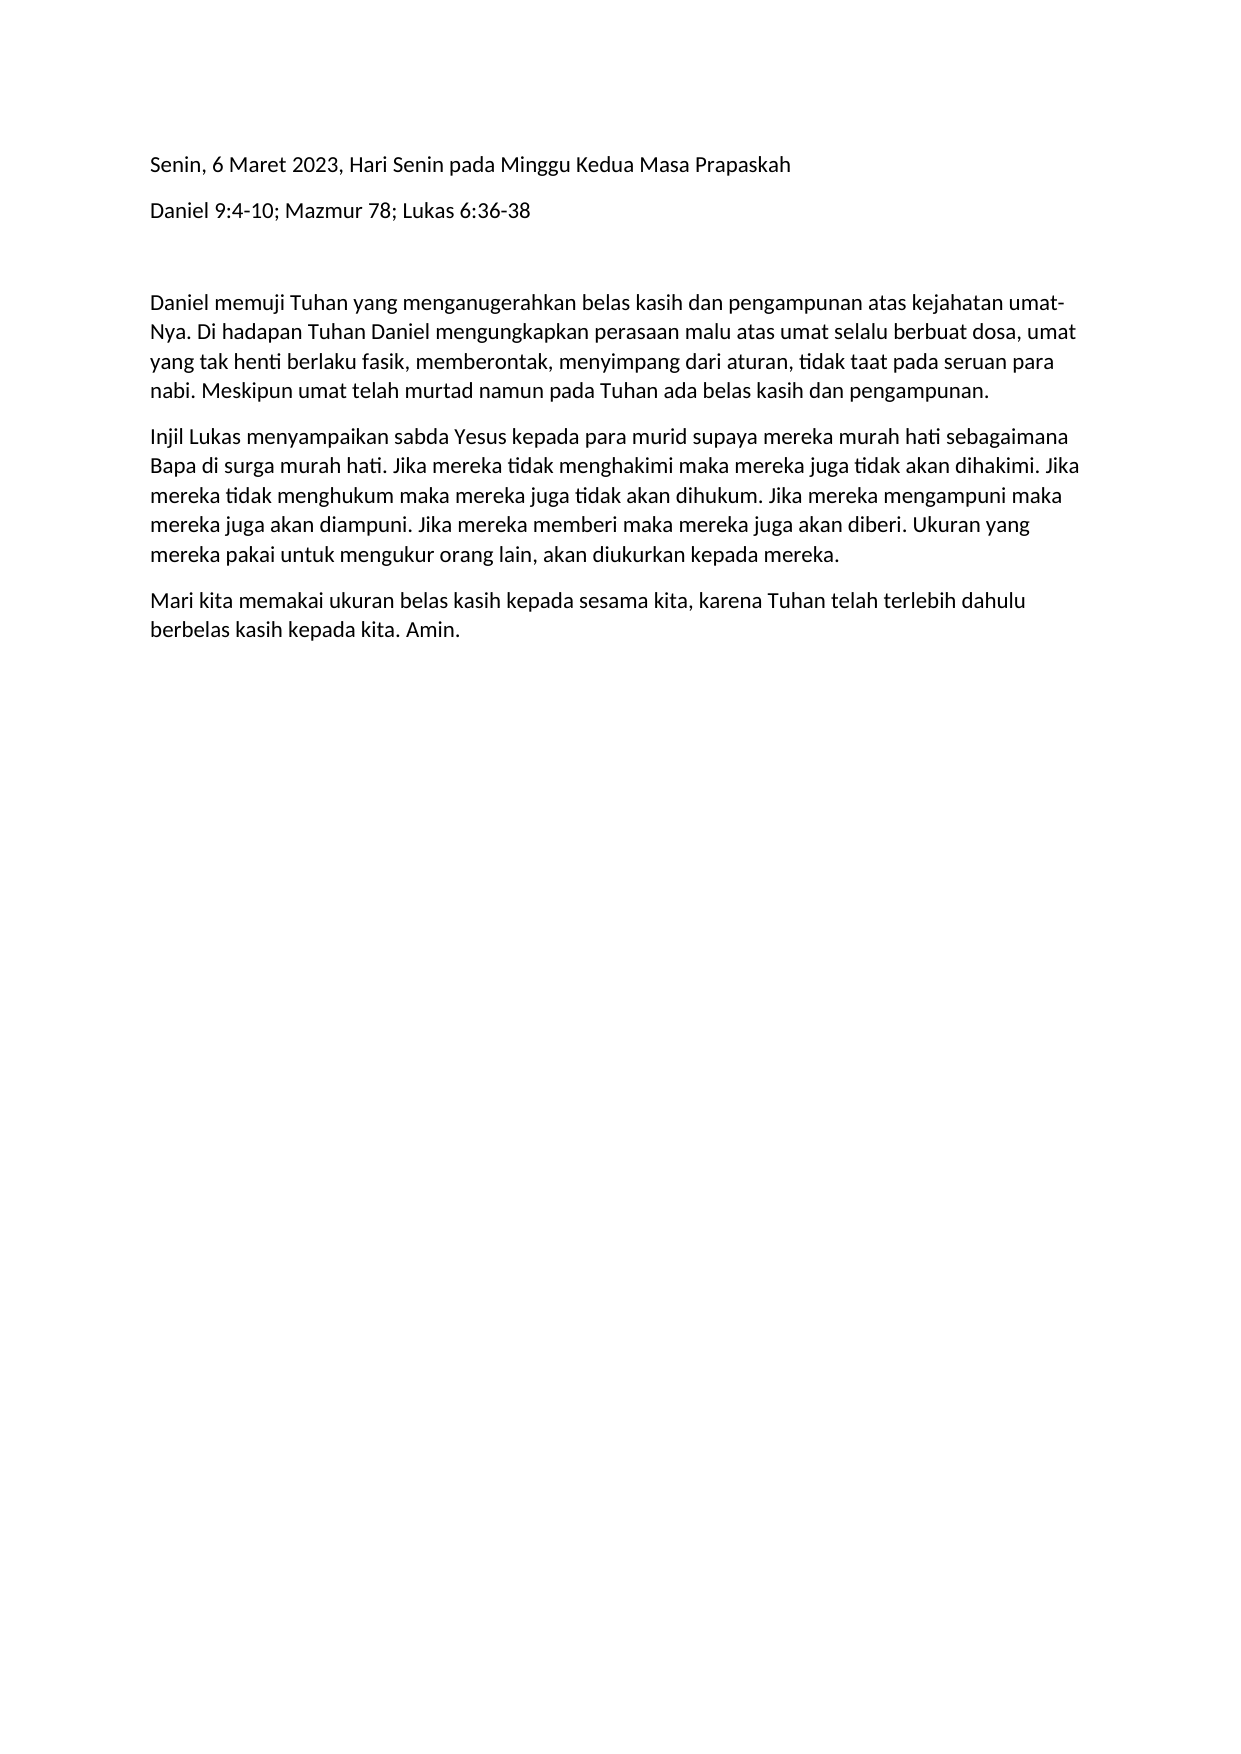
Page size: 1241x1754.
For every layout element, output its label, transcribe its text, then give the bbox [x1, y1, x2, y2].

text Senin, 6 Maret 2023, Hari Senin pada Minggu Kedua Masa Prapaskah [150, 150, 1090, 178]
text Daniel 9:4-10; Mazmur 78; Lukas 6:36-38 [150, 196, 1090, 224]
text Daniel memuji Tuhan yang menganugerahkan belas kasih dan pengampunan atas kejahatan umat-Nya. Di hadapan Tuhan Daniel mengungkapkan perasaan malu atas umat selalu berbuat dosa, umat yang tak henti berlaku fasik, memberontak, menyimpang dari aturan, tidak taat pada seruan para nabi. Meskipun umat telah murtad namun pada Tuhan ada belas kasih dan pengampunan. [150, 288, 1090, 404]
text Mari kita memakai ukuran belas kasih kepada sesama kita, karena Tuhan telah terlebih dahulu berbelas kasih kepada kita. Amin. [150, 586, 1090, 643]
text Injil Lukas menyampaikan sabda Yesus kepada para murid supaya mereka murah hati sebagaimana Bapa di surga murah hati. Jika mereka tidak menghakimi maka mereka juga tidak akan dihakimi. Jika mereka tidak menghukum maka mereka juga tidak akan dihukum. Jika mereka mengampuni maka mereka juga akan diampuni. Jika mereka memberi maka mereka juga akan diberi. Ukuran yang mereka pakai untuk mengukur orang lain, akan diukurkan kepada mereka. [150, 422, 1090, 568]
